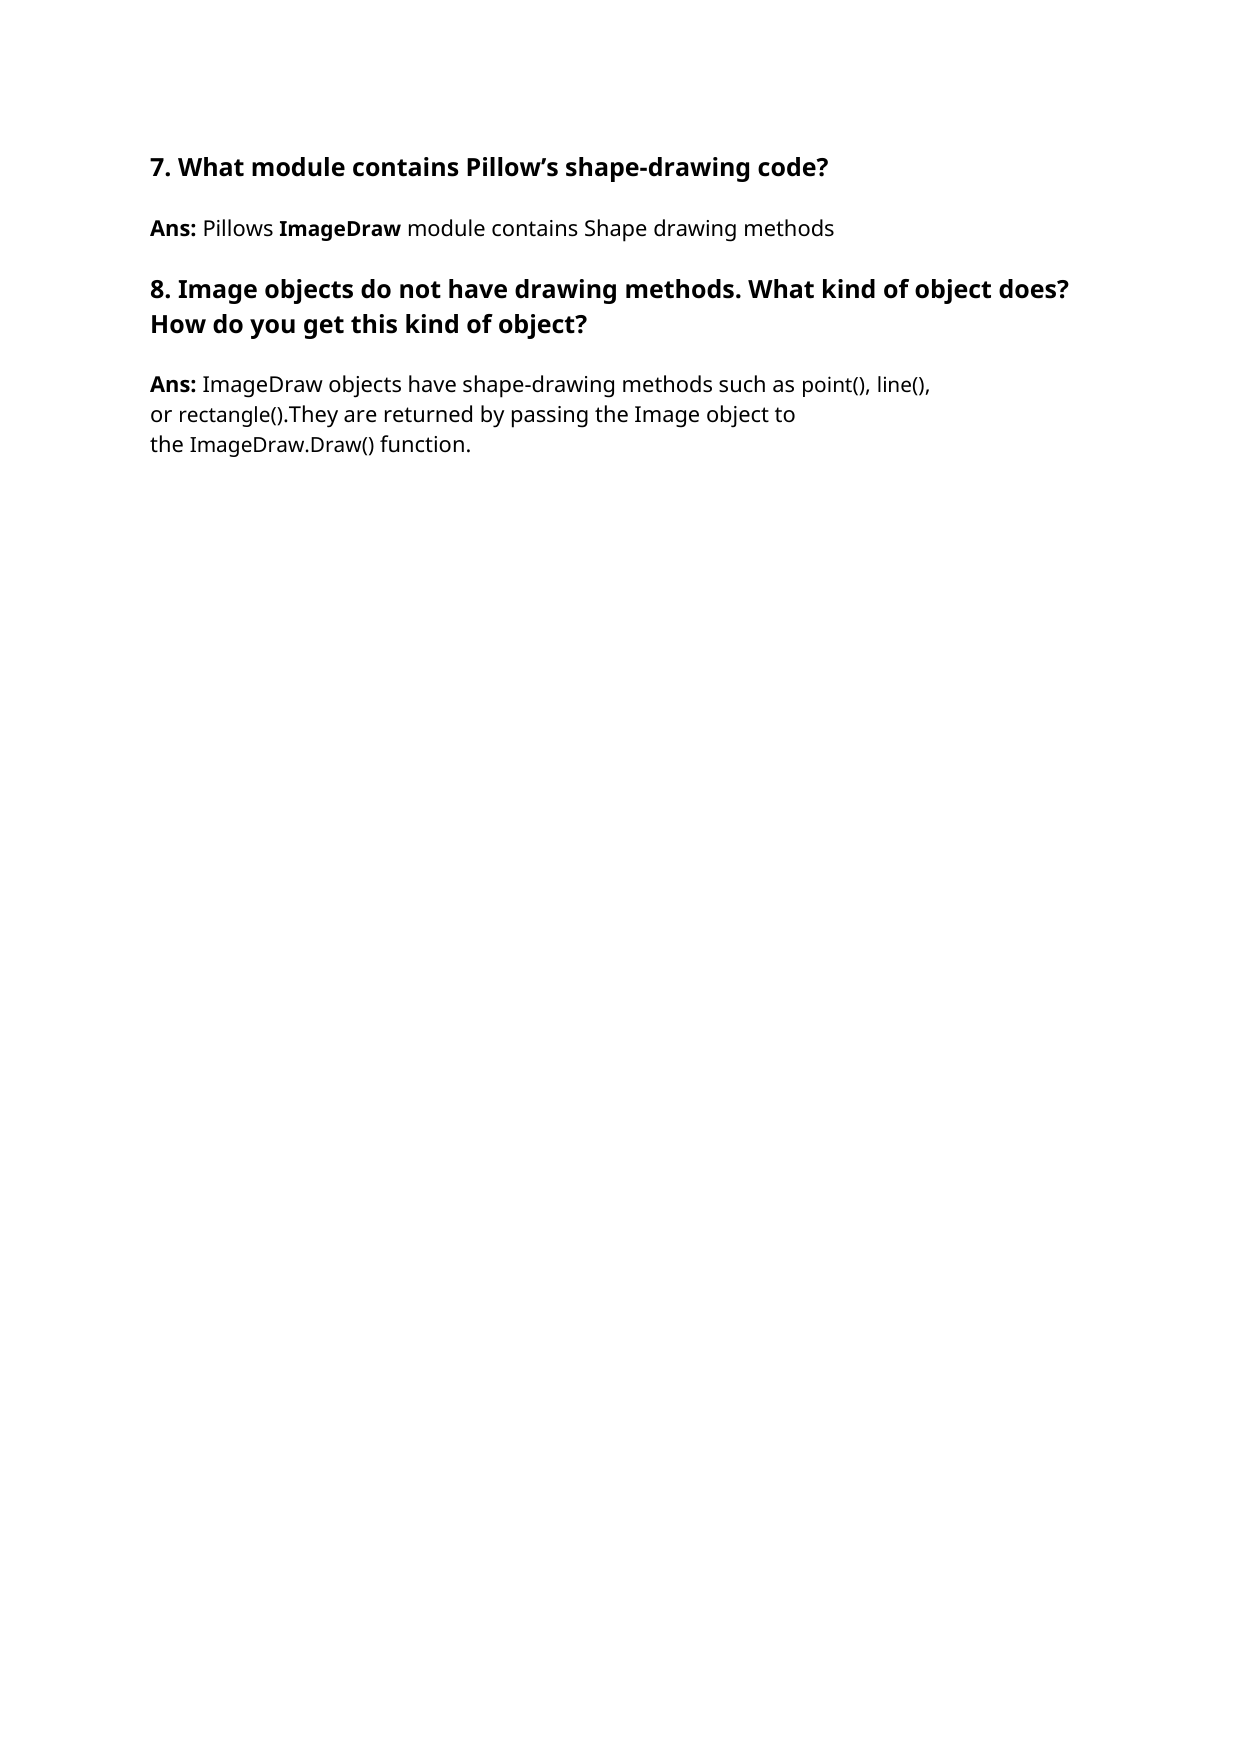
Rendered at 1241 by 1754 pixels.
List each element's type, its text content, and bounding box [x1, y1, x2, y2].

text Ans: Pillows ImageDraw module contains Shape drawing methods [150, 213, 1090, 243]
text 8. Image objects do not have drawing methods. What kind of object does? How do you get this kind of object? [150, 272, 1090, 340]
text 7. What module contains Pillow’s shape-drawing code? [150, 150, 1090, 184]
text Ans: ImageDraw objects have shape-drawing methods such as point(), line(), or rectangle().They are returned by passing the Image object to the ImageDraw.Draw() function. [150, 369, 1090, 459]
